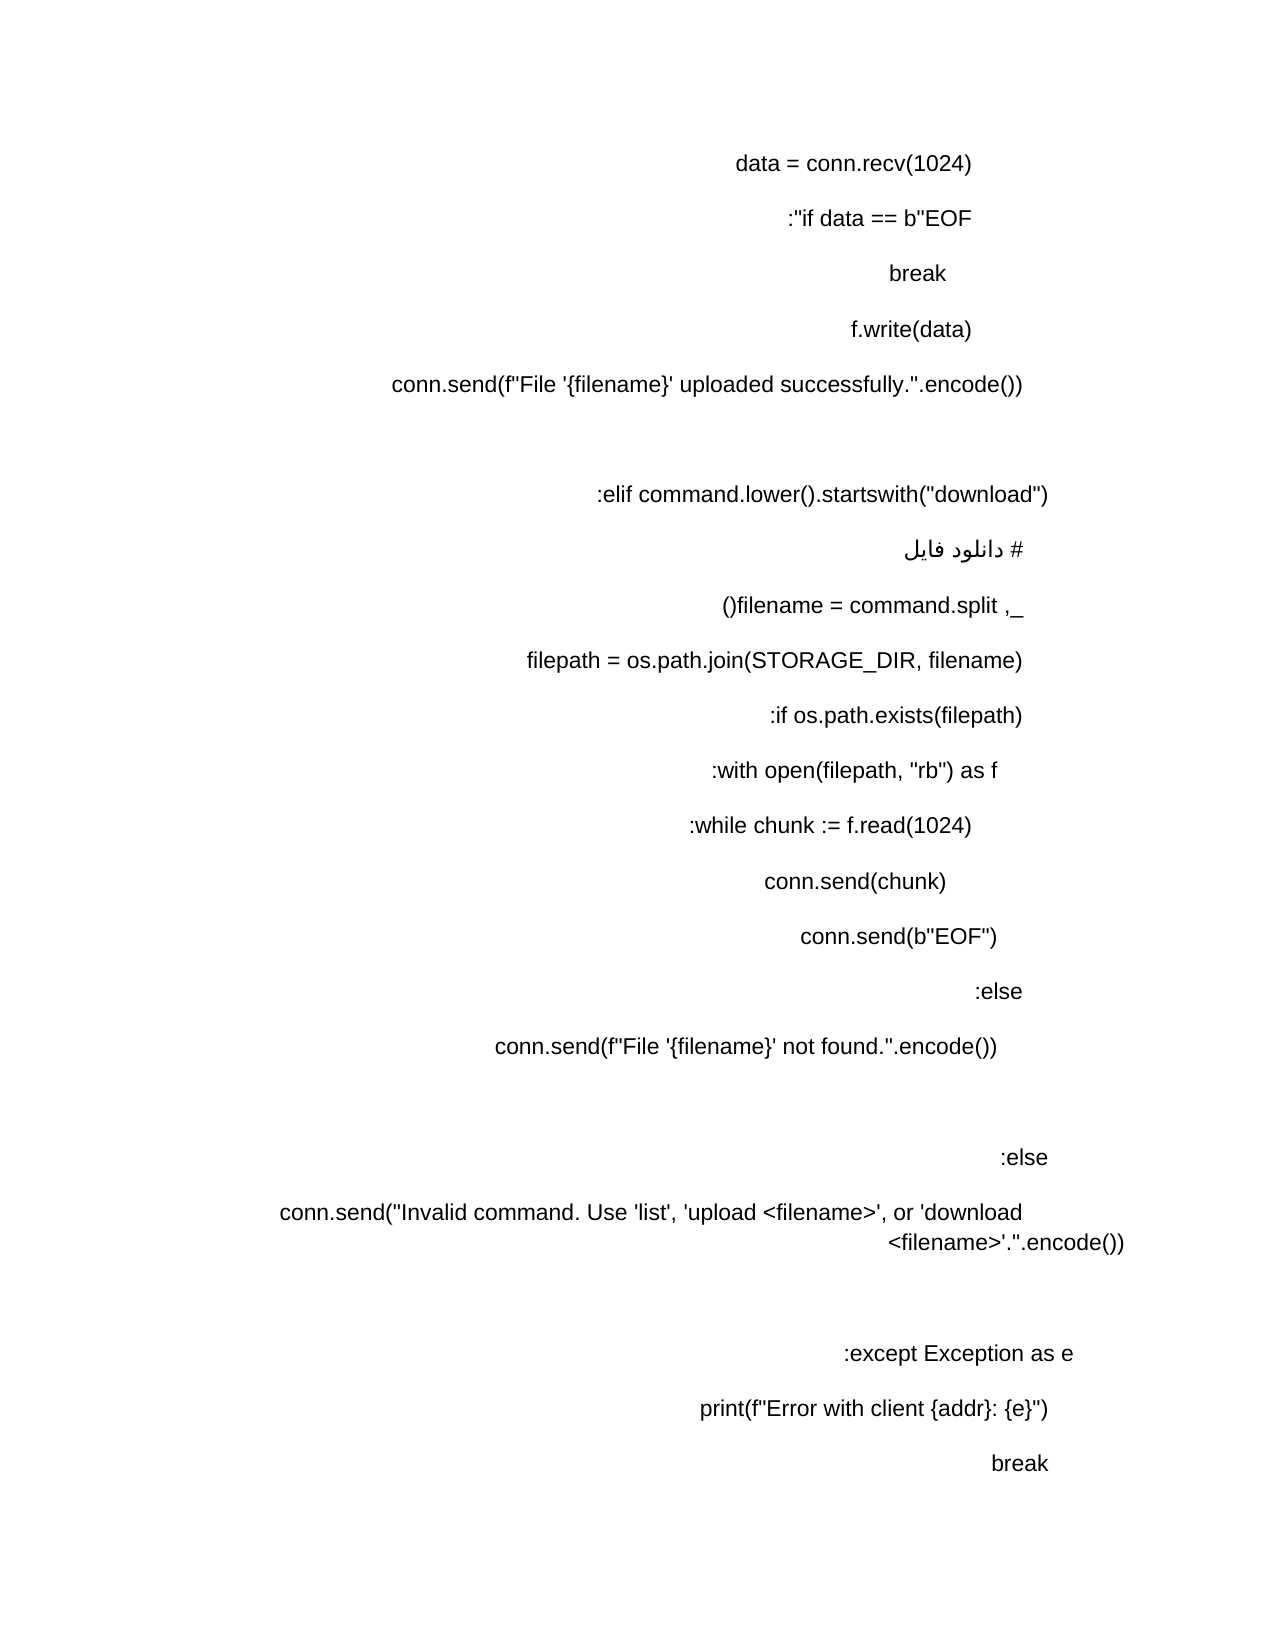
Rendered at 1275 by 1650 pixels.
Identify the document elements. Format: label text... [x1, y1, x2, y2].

text if os.path.exists(filepath): [150, 702, 1125, 728]
text if data == b"EOF": [150, 205, 1125, 232]
text # دانلود فایل [150, 536, 1125, 563]
text _, filename = command.split() [150, 592, 1125, 618]
text except Exception as e: [150, 1339, 1125, 1366]
text conn.send(f"File '{filename}' uploaded successfully.".encode()) [150, 371, 1125, 397]
text conn.send("Invalid command. Use 'list', 'upload <filename>', or 'download <filename>'.".encode()) [150, 1199, 1125, 1256]
text f.write(data) [150, 316, 1125, 342]
text conn.send(chunk) [150, 868, 1125, 894]
text break [150, 260, 1125, 287]
text conn.send(b"EOF") [150, 923, 1125, 949]
text print(f"Error with client {addr}: {e}") [150, 1395, 1125, 1421]
text break [150, 1450, 1125, 1476]
text elif command.lower().startswith("download"): [150, 481, 1125, 508]
text conn.send(f"File '{filename}' not found.".encode()) [150, 1033, 1125, 1060]
text while chunk := f.read(1024): [150, 812, 1125, 839]
text data = conn.recv(1024) [150, 150, 1125, 176]
text else: [150, 978, 1125, 1004]
text else: [150, 1144, 1125, 1170]
text filepath = os.path.join(STORAGE_DIR, filename) [150, 647, 1125, 673]
text with open(filepath, "rb") as f: [150, 757, 1125, 784]
